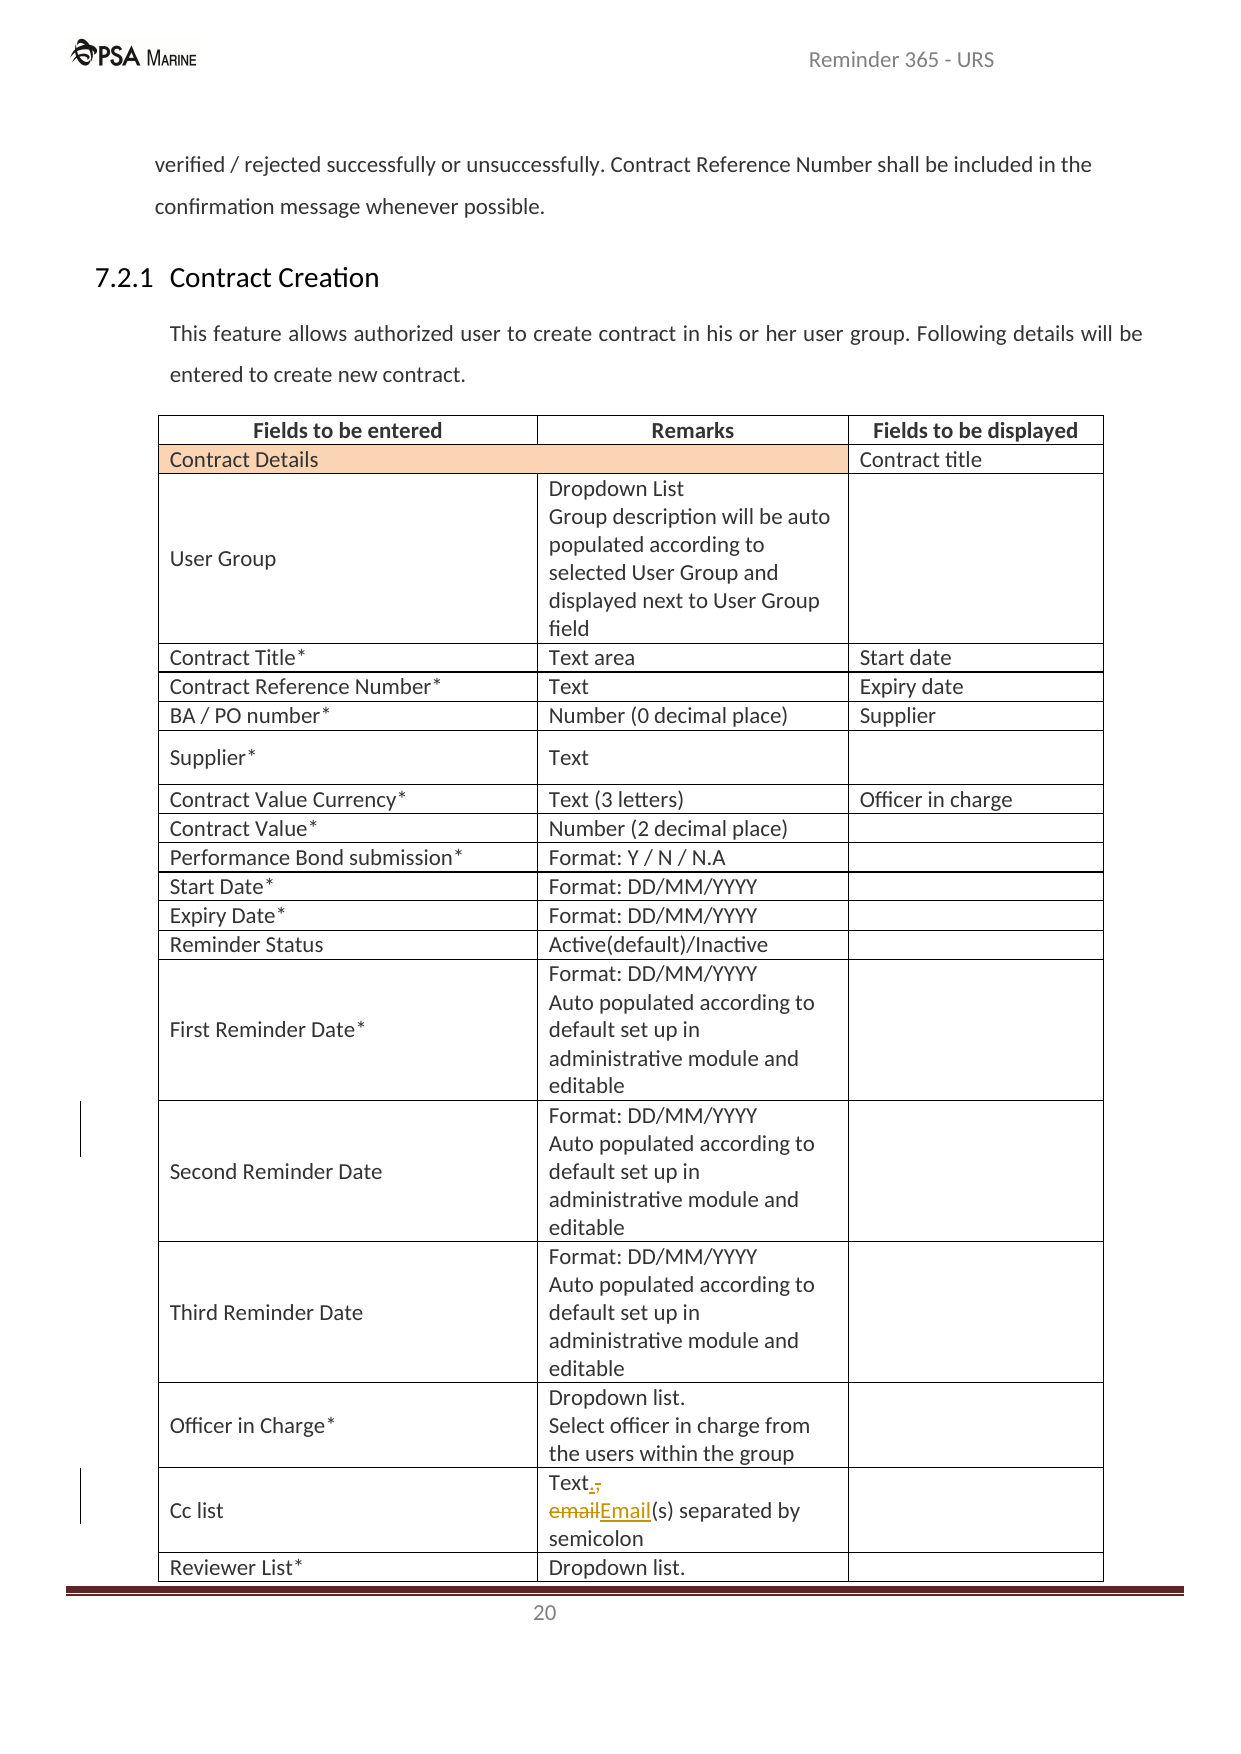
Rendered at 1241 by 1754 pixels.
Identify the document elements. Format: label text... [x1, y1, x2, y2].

table_cell [849, 1242, 1103, 1382]
table_cell [849, 1101, 1103, 1241]
table_cell [849, 814, 1103, 842]
table_cell Second Reminder Date [159, 1101, 537, 1241]
table_header Remarks [538, 416, 848, 444]
table_cell [849, 474, 1103, 642]
table_cell BA / PO number* [159, 702, 537, 729]
table_cell Officer in charge [849, 785, 1103, 813]
table_cell Contract Value Currency* [159, 785, 537, 813]
table_cell Reviewer List* [159, 1553, 537, 1581]
table_cell User Group [159, 474, 537, 642]
table_header Fields to be displayed [849, 416, 1103, 444]
table_cell Text [538, 731, 848, 784]
table_cell Reminder Status [159, 931, 537, 958]
table_cell [849, 960, 1103, 1100]
table_cell Format: Y / N / N.A [538, 843, 848, 871]
table_cell Cc list [159, 1468, 537, 1552]
table_cell Supplier* [159, 731, 537, 784]
table_cell Text area [538, 644, 848, 671]
table_cell Format: DD/MM/YYYY Auto populated according to default set up in administrative module and editable [538, 1101, 848, 1241]
table_cell Start date [849, 644, 1103, 671]
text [154, 150, 1146, 220]
table_cell [849, 1553, 1103, 1581]
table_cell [538, 1553, 848, 1581]
table_cell Supplier [849, 702, 1103, 729]
table_cell [849, 1468, 1103, 1552]
table_cell Contract Value* [159, 814, 537, 842]
table_cell Active(default)/Inactive [538, 931, 848, 958]
table_cell [849, 931, 1103, 958]
table_cell First Reminder Date* [159, 960, 537, 1100]
table_cell Expiry Date* [159, 901, 537, 929]
table_cell Text [538, 673, 848, 701]
table_cell Format: DD/MM/YYYY [538, 901, 848, 929]
table_cell Performance Bond submission* [159, 843, 537, 871]
table_cell Number (2 decimal place) [538, 814, 848, 842]
table_cell [849, 873, 1103, 900]
table_cell Expiry date [849, 673, 1103, 701]
table_cell Dropdown list. Select officer in charge from the users within the group [538, 1383, 848, 1467]
table_header Fields to be entered [159, 416, 537, 444]
table_cell Contract Title* [159, 644, 537, 671]
table_cell [849, 1383, 1103, 1467]
table_cell Format: DD/MM/YYYY Auto populated according to default set up in administrative module and editable [538, 1242, 848, 1382]
table_cell Contract Reference Number* [159, 673, 537, 701]
table_cell Dropdown List Group description will be auto populated according to selected User Group and displayed next to User Group field [538, 474, 848, 642]
table_cell Text (s) separated by semicolon [538, 1468, 848, 1552]
table_cell Contract title [849, 445, 1103, 473]
text This feature allows authorized user to create contract in his or her user group. Following details will be entered to create new contract. [169, 319, 1146, 389]
table_cell Number (0 decimal place) [538, 702, 848, 729]
table_cell [849, 731, 1103, 784]
table_cell [849, 843, 1103, 871]
table_cell Third Reminder Date [159, 1242, 537, 1382]
picture [66, 37, 201, 68]
table_cell Format: DD/MM/YYYY [538, 873, 848, 900]
table_cell Contract Details [159, 445, 848, 473]
table_cell Officer in Charge* [159, 1383, 537, 1467]
table_cell Text (3 letters) [538, 785, 848, 813]
table_cell Format: DD/MM/YYYY Auto populated according to default set up in administrative module and editable [538, 960, 848, 1100]
table_cell [849, 901, 1103, 929]
table_cell Start Date* [159, 873, 537, 900]
subtitle Contract Creation [94, 259, 1146, 294]
